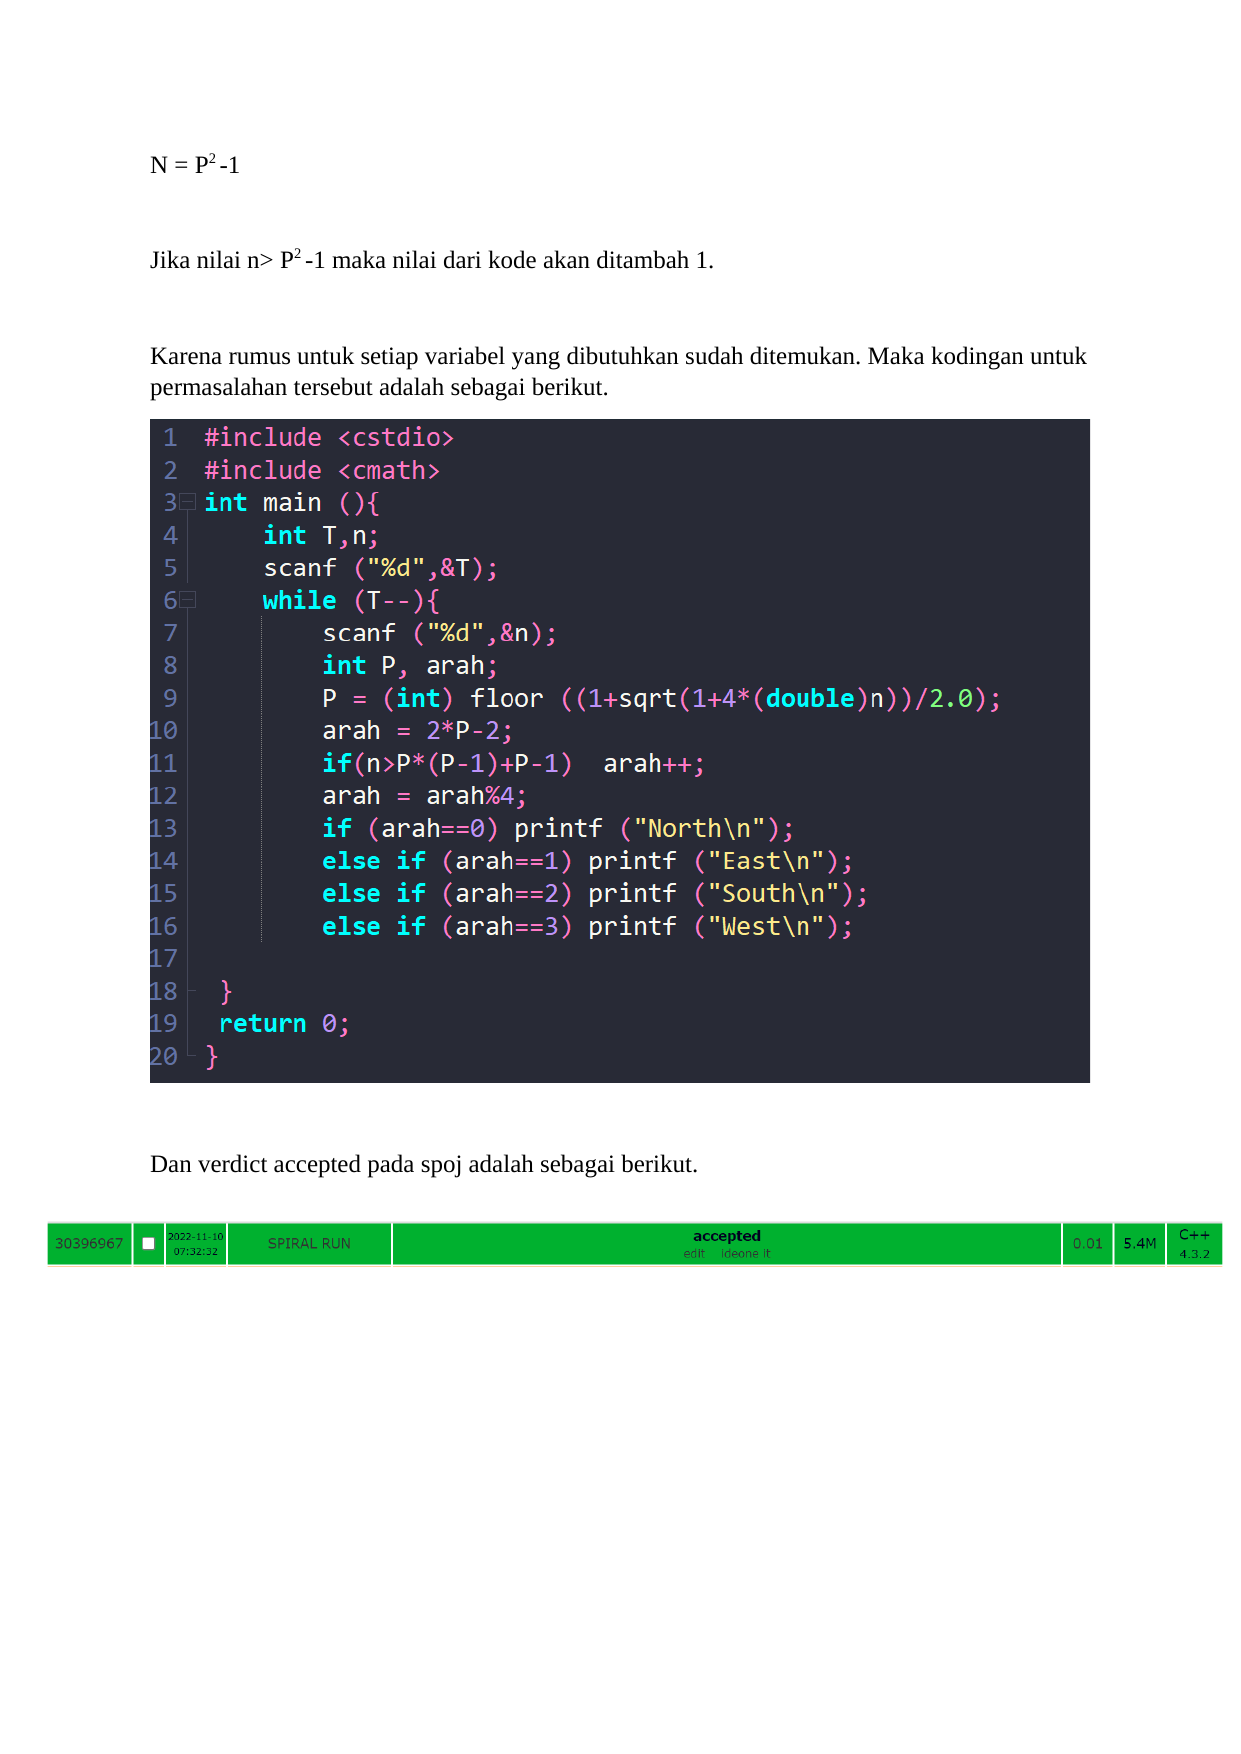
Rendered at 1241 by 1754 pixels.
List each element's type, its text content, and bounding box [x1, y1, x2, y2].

text Jika nilai n> P2 -1 maka nilai dari kode akan ditambah 1. [150, 245, 1090, 274]
picture [150, 419, 1091, 1083]
text Karena rumus untuk setiap variabel yang dibutuhkan sudah ditemukan. Maka kodingan untuk permasalahan tersebut adalah sebagai berikut. [150, 341, 1090, 401]
text Dan verdict accepted pada spoj adalah sebagai berikut. [150, 1149, 1090, 1178]
text N = P2 -1 [150, 150, 1090, 179]
picture [47, 1219, 1223, 1267]
